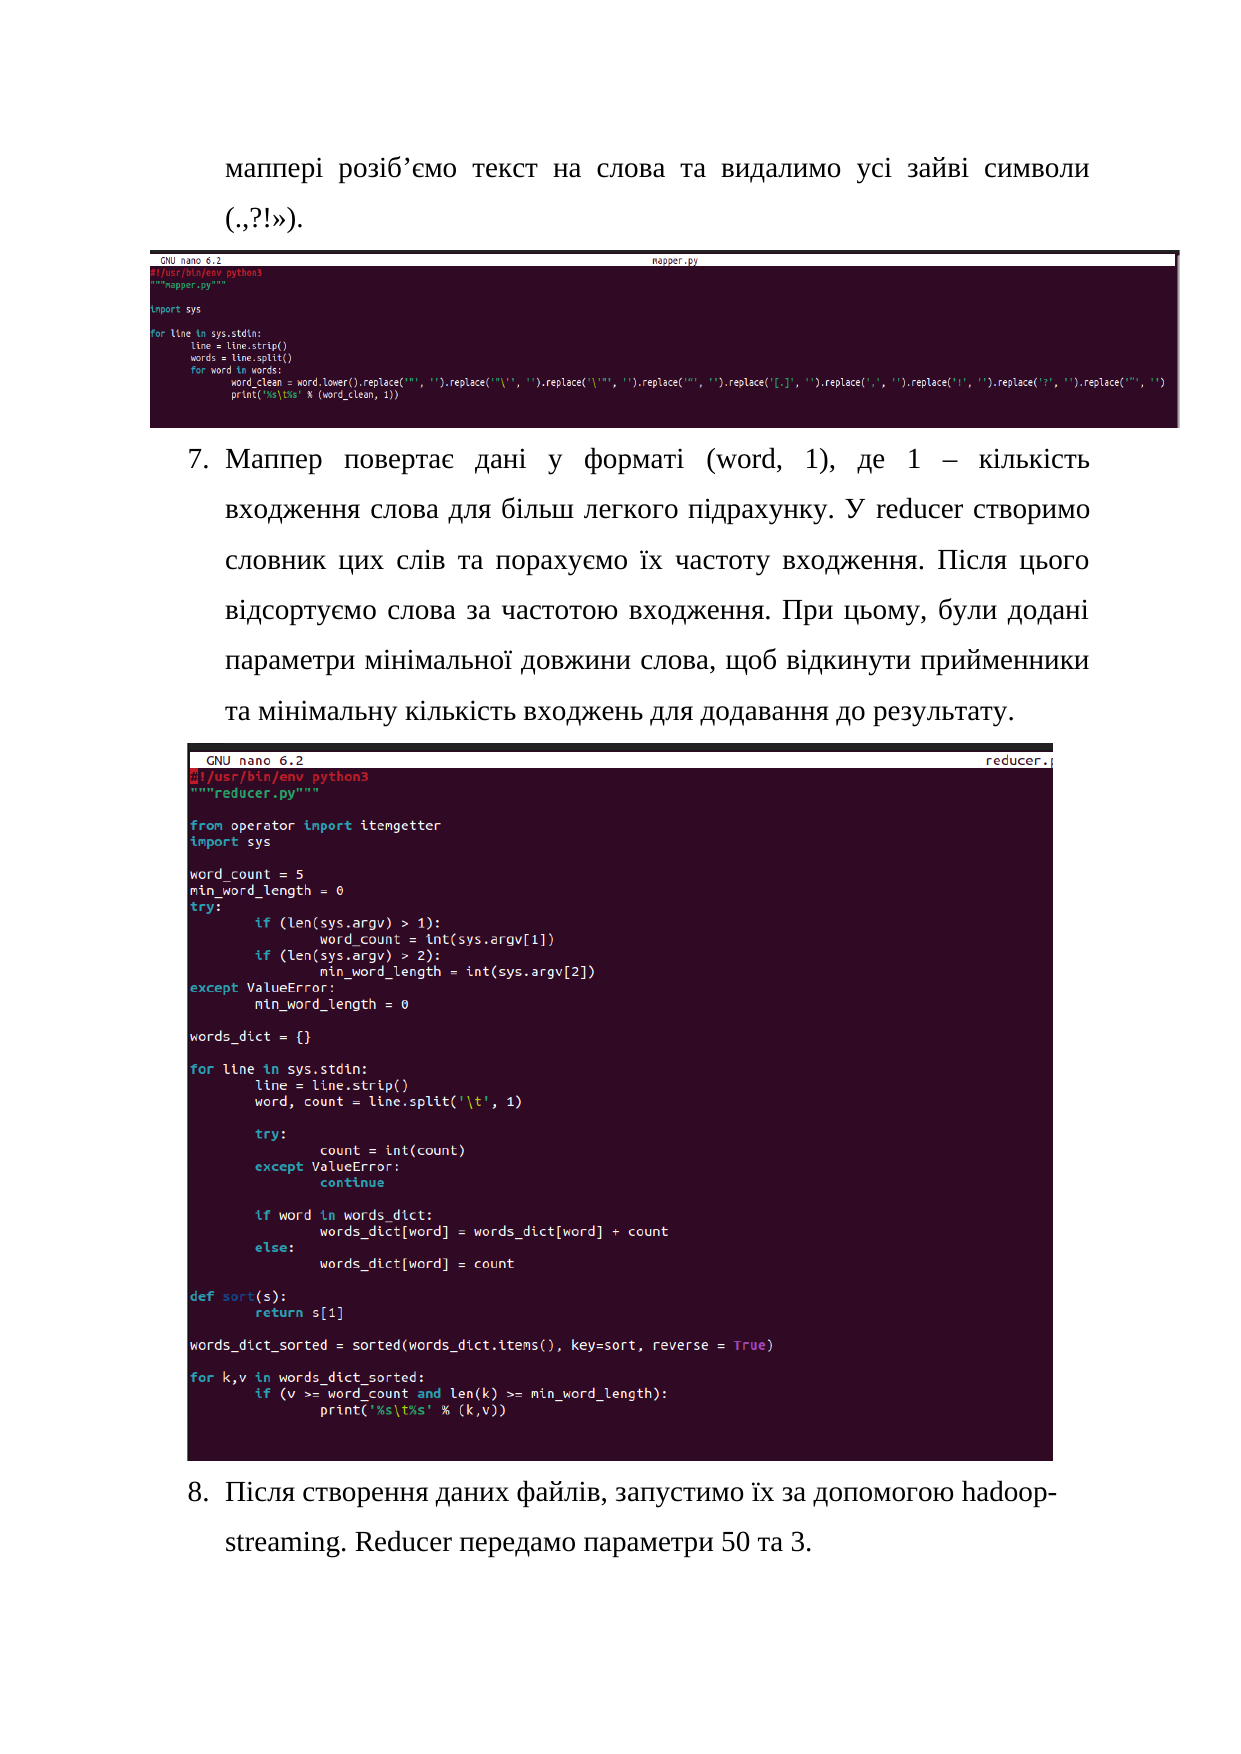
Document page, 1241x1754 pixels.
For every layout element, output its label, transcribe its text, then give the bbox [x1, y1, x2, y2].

picture [150, 250, 1180, 428]
list Маппер повертає дані у форматі (word, 1), де 1 – кількість входження слова для більш легкого підрахунку. У reducer створимо словник цих слів та порахуємо їх частоту входження. Після цього відсортуємо слова за частотою входження. При цьому, були додані параметри мінімальної довжини слова, щоб відкинути прийменники та мінімальну кількість входжень для додавання до результату. [187, 441, 1090, 726]
picture [187, 743, 1053, 1461]
list Після створення даних файлів, запустимо їх за допомогою hadoop-streaming. Reducer передамо параметри 50 та 3. [187, 1474, 1090, 1558]
